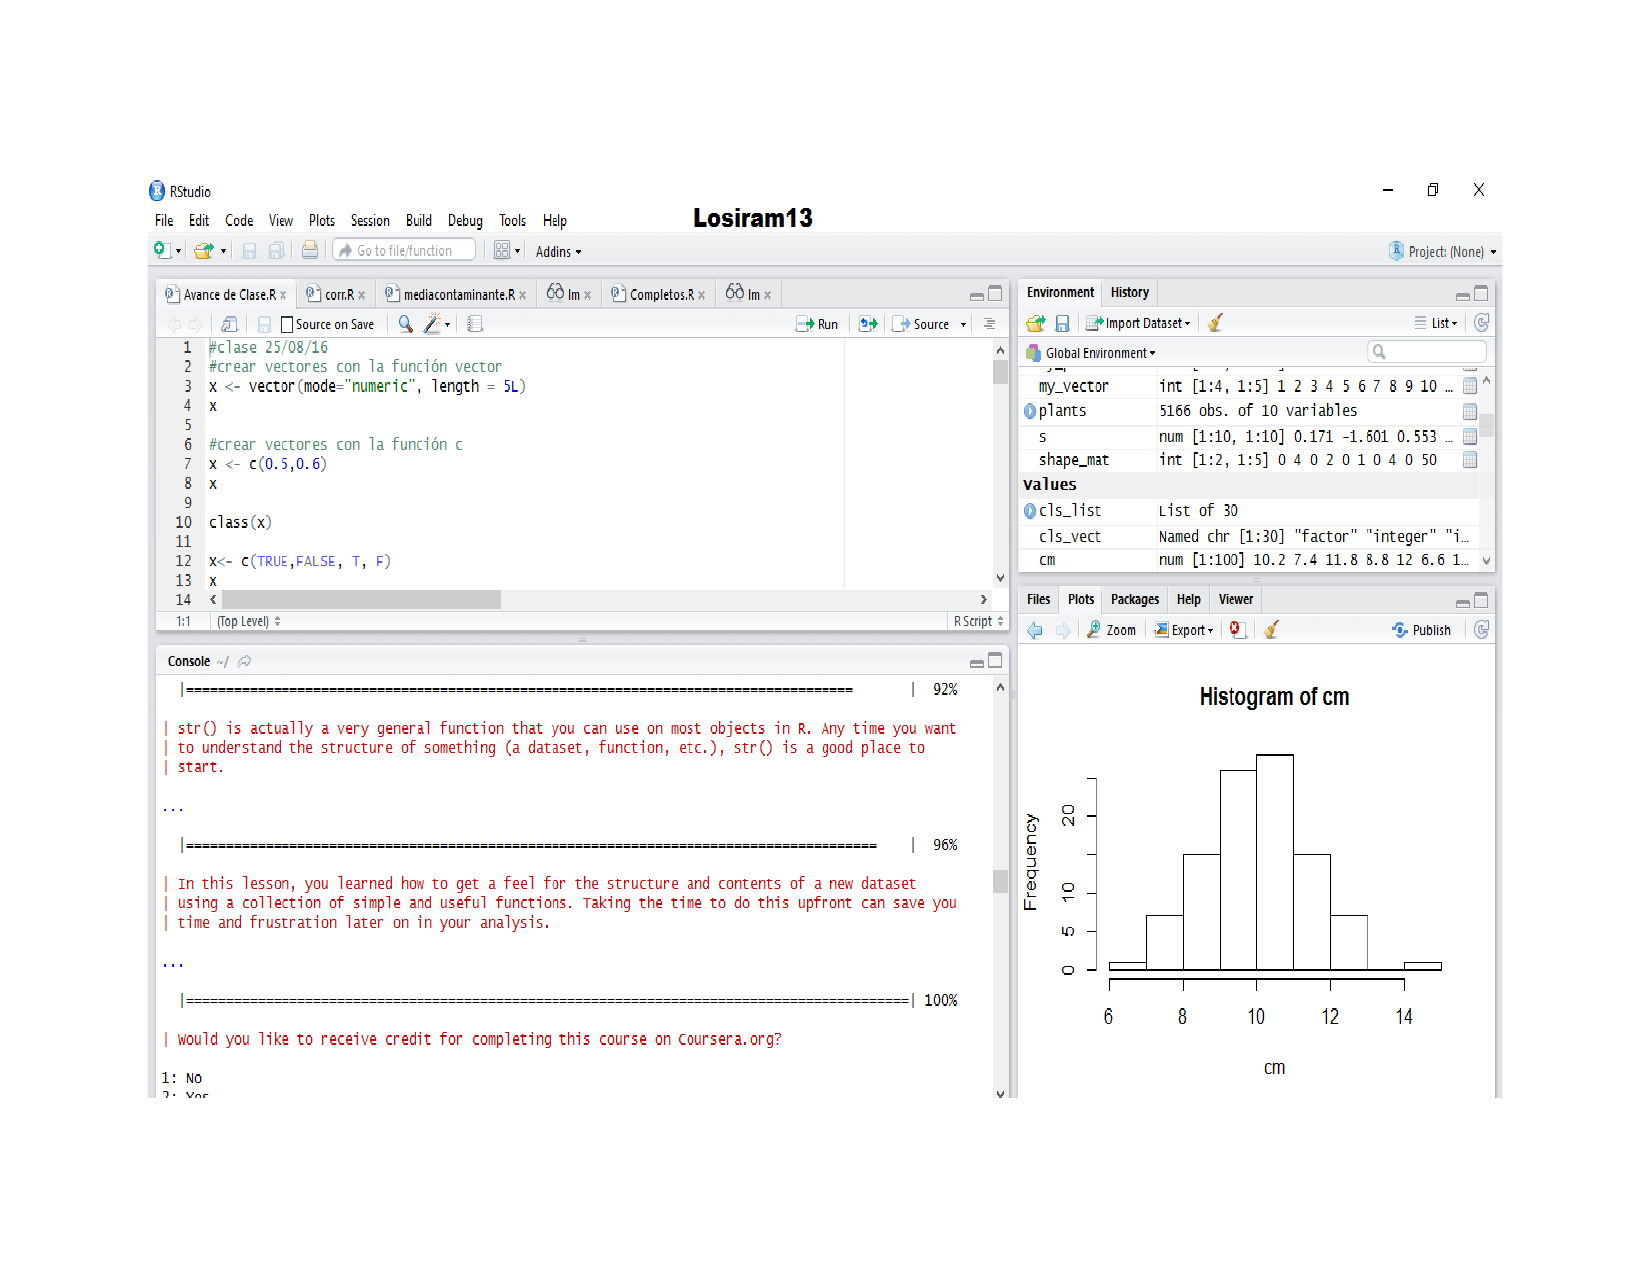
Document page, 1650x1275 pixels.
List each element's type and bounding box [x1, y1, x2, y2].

picture [147, 177, 1503, 1098]
